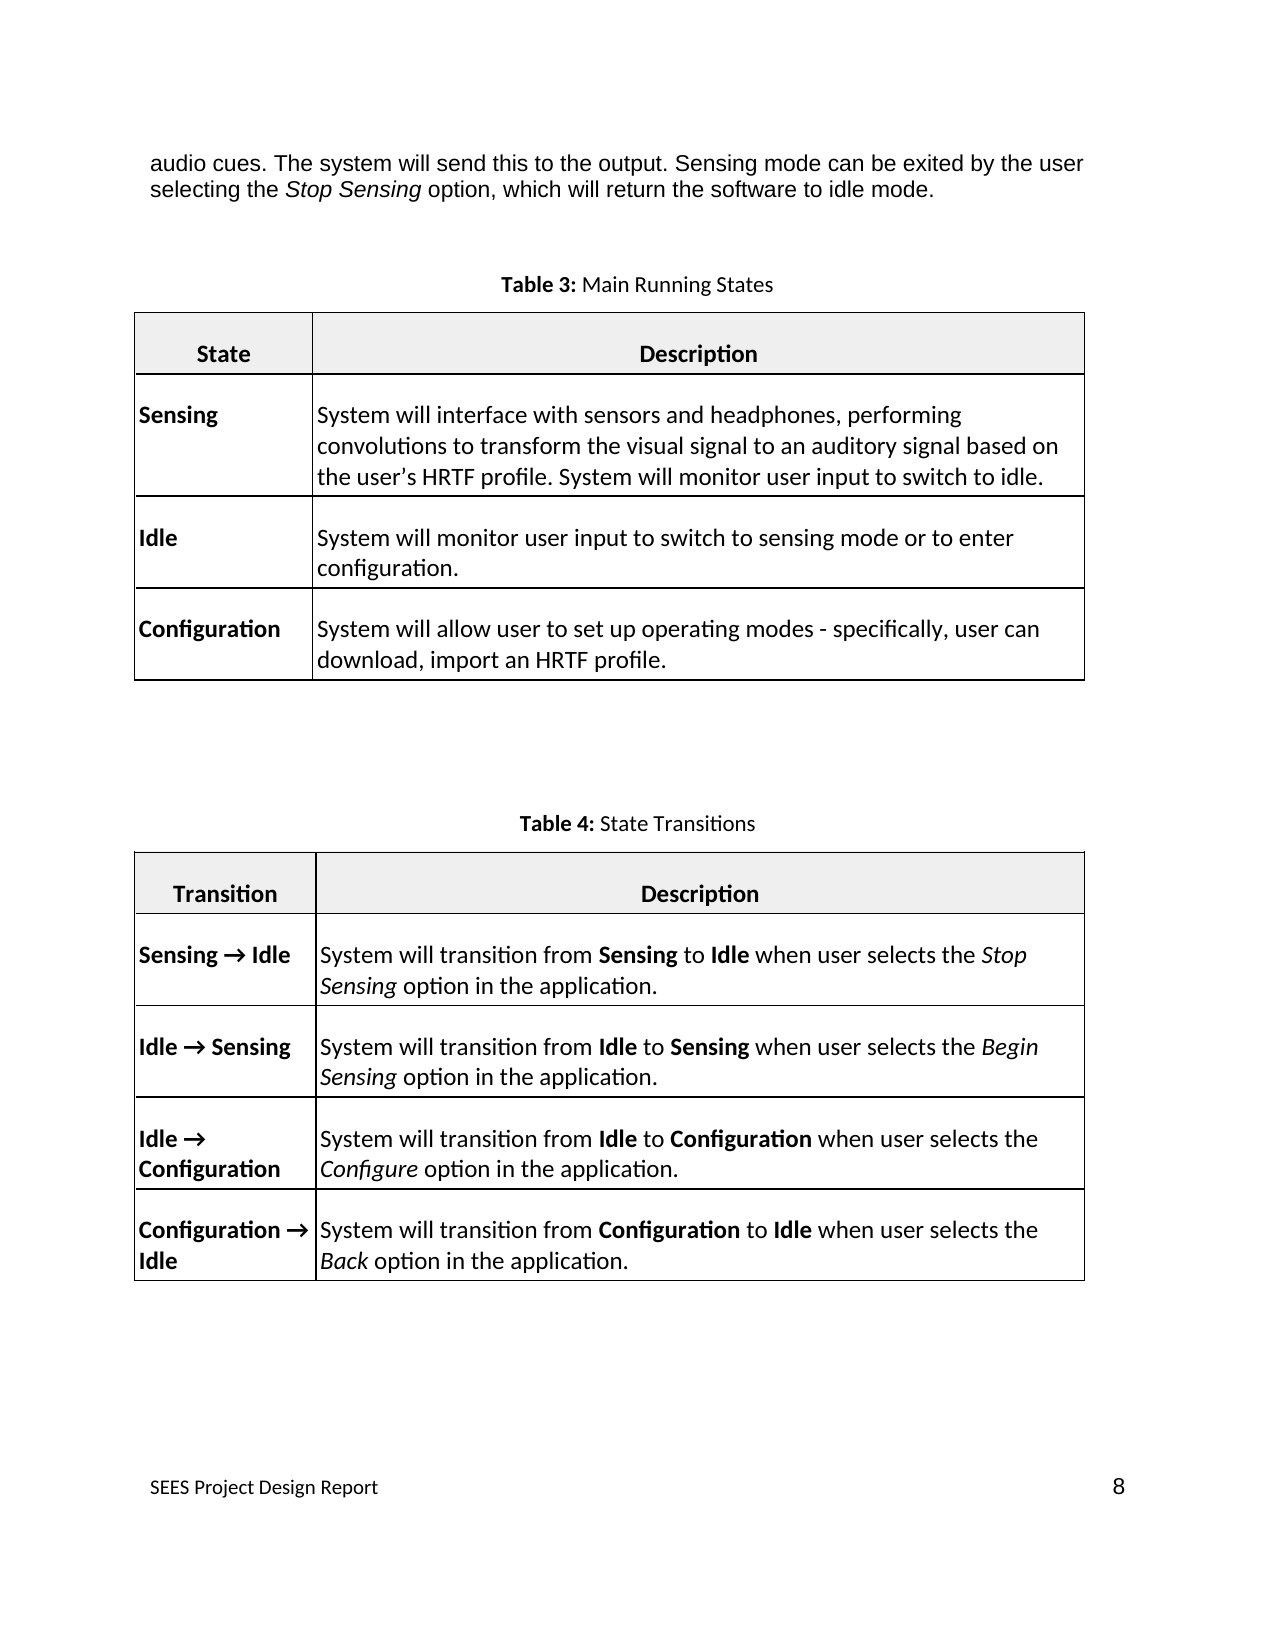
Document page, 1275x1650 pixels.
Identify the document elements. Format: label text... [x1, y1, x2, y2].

table_cell Configuration → Idle [135, 1189, 315, 1280]
table_cell System will transition from Idle to Configuration when user selects the Configure option in the application. [317, 1098, 1084, 1188]
table_header Description [317, 853, 1084, 913]
table_cell Idle [135, 496, 312, 587]
table_header State [135, 313, 312, 373]
table_cell System will monitor user input to switch to sensing mode or to enter configuration. [313, 497, 1084, 587]
table_header Transition [135, 853, 315, 913]
table_cell System will allow user to set up operating modes - specifically, user can download, import an HRTF profile. [313, 589, 1084, 679]
table_cell System will transition from Sensing to Idle when user selects the Stop Sensing option in the application. [317, 914, 1084, 1004]
table_cell Sensing [135, 374, 312, 495]
subtitle Table 3: Main Running States [150, 270, 1125, 298]
table_cell System will interface with sensors and headphones, performing convolutions to transform the visual signal to an auditory signal based on the user’s HRTF profile. System will monitor user input to switch to idle. [313, 375, 1084, 495]
table_cell Sensing → Idle [135, 914, 315, 1004]
table_cell Idle → Configuration [135, 1097, 315, 1188]
table_cell System will transition from Configuration to Idle when user selects the Back option in the application. [317, 1190, 1084, 1280]
table_cell Idle → Sensing [135, 1006, 315, 1096]
table_cell Configuration [135, 588, 312, 679]
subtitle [150, 150, 1125, 203]
table_cell System will transition from Idle to Sensing when user selects the Begin Sensing option in the application. [317, 1006, 1084, 1096]
subtitle Table 4: State Transitions [150, 809, 1125, 837]
table_header Description [313, 313, 1084, 373]
